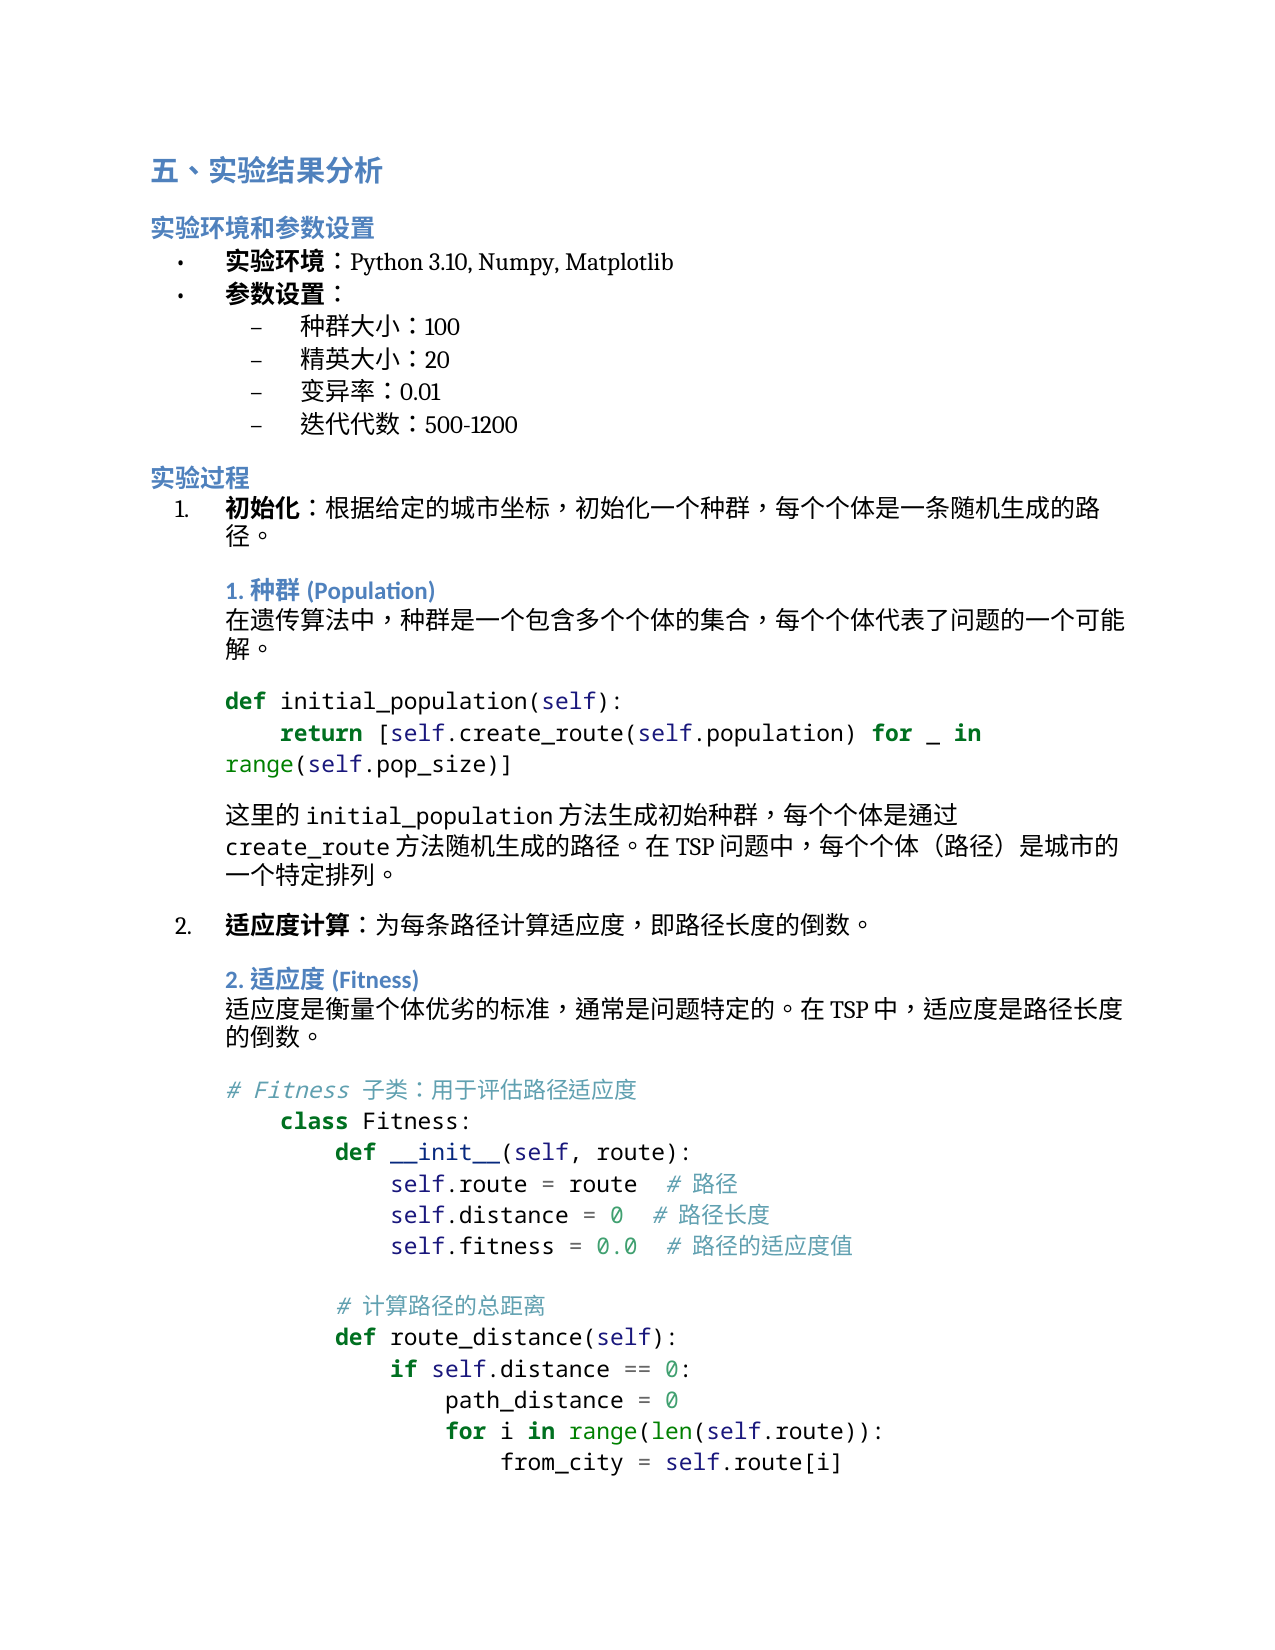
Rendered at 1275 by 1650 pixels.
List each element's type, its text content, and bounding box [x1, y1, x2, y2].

subtitle 实验过程 [150, 460, 1125, 494]
subtitle 2. 适应度 (Fitness) [175, 961, 1125, 996]
subtitle 实验环境和参数设置 [150, 211, 1125, 244]
list 精英大小：20 [250, 346, 1125, 374]
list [175, 1074, 1125, 1478]
list 迭代代数：500-1200 [250, 411, 1125, 439]
list 适应度是衡量个体优劣的标准，通常是问题特定的。在TSP中，适应度是路径长度的倒数。 [175, 996, 1125, 1053]
list 实验环境：Python 3.10, Numpy, Matplotlib [175, 248, 1125, 277]
list 变异率：0.01 [250, 378, 1125, 407]
list 在遗传算法中，种群是一个包含多个个体的集合，每个个体代表了问题的一个可能解。 [175, 607, 1125, 664]
list 初始化：根据给定的城市坐标，初始化一个种群，每个个体是一条随机生成的路径。 [175, 494, 1125, 552]
subtitle 1. 种群 (Population) [175, 573, 1125, 607]
subtitle 五、实验结果分析 [150, 150, 1125, 190]
list 适应度计算：为每条路径计算适应度，即路径长度的倒数。 [175, 912, 1125, 941]
list 种群大小：100 [250, 313, 1125, 342]
list 参数设置： [175, 281, 1125, 309]
list def initial_population(self): return [self.create_route(self.population) for _ in range(self.pop_size)] [175, 685, 1125, 779]
list 这里的 initial_population 方法生成初始种群，每个个体是通过 create_route 方法随机生成的路径。在TSP问题中，每个个体（路径）是城市的一个特定排列。 [175, 800, 1125, 891]
